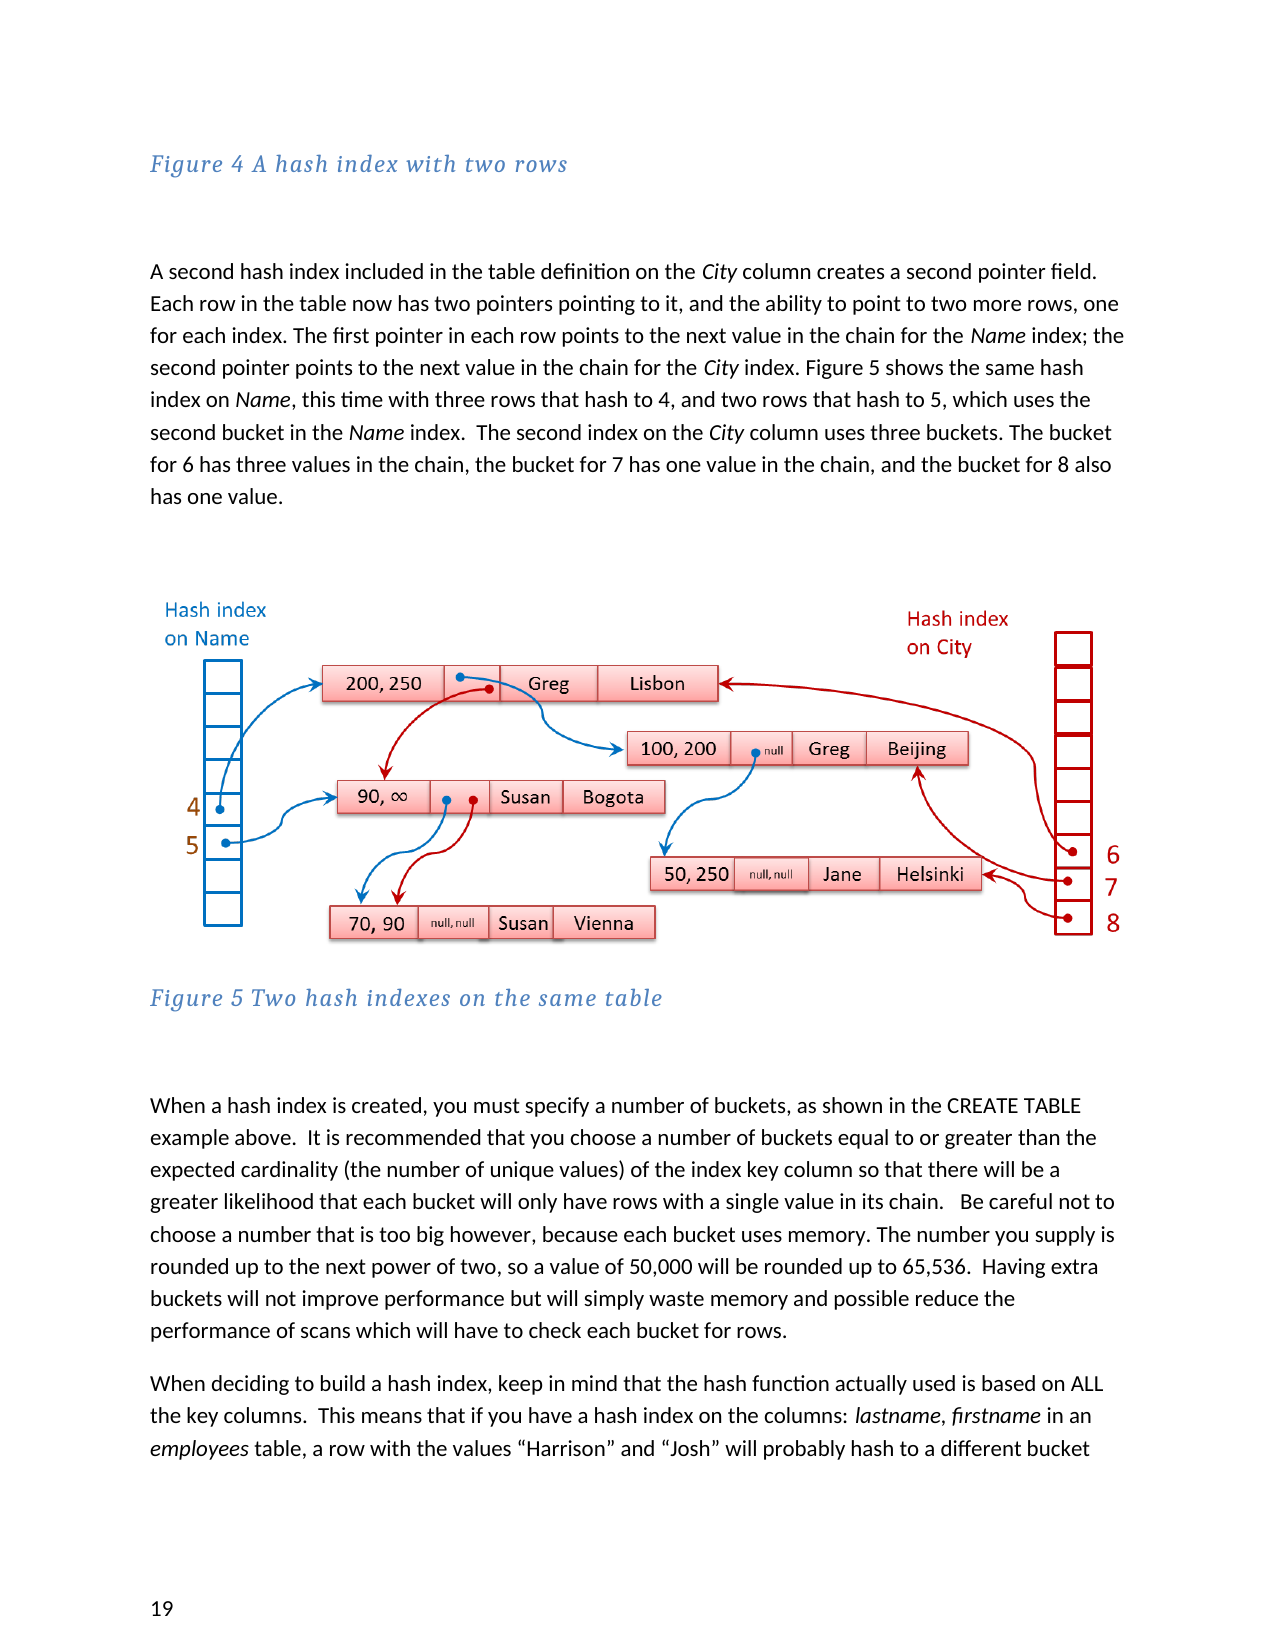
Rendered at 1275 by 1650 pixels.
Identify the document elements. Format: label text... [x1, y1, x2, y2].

text A second hash index included in the table definition on the City column creates a second pointer field. Each row in the table now has two pointers pointing to it, and the ability to point to two more rows, one for each index. The first pointer in each row points to the next value in the chain for the Name index; the second pointer points to the next value in the chain for the City index. Figure 5 shows the same hash index on Name, this time with three rows that hash to 4, and two rows that hash to 5, which uses the second bucket in the Name index. The second index on the City column uses three buckets. The bucket for 6 has three values in the chain, the bucket for 7 has one value in the chain, and the bucket for 8 also has one value. [150, 257, 1125, 510]
text When a hash index is created, you must specify a number of buckets, as shown in the CREATE TABLE example above. It is recommended that you choose a number of buckets equal to or greater than the expected cardinality (the number of unique values) of the index key column so that there will be a greater likelihood that each bucket will only have rows with a single value in its chain. Be careful not to choose a number that is too big however, because each bucket uses memory. The number you supply is rounded up to the next power of two, so a value of 50,000 will be rounded up to 65,536. Having extra buckets will not improve performance but will simply waste memory and possible reduce the performance of scans which will have to check each bucket for rows. [150, 1091, 1125, 1344]
subtitle Figure 5 Two hash indexes on the same table [150, 984, 1125, 1013]
subtitle Figure 4 A hash index with two rows [150, 150, 1125, 179]
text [150, 1369, 1125, 1462]
picture [150, 588, 1137, 959]
